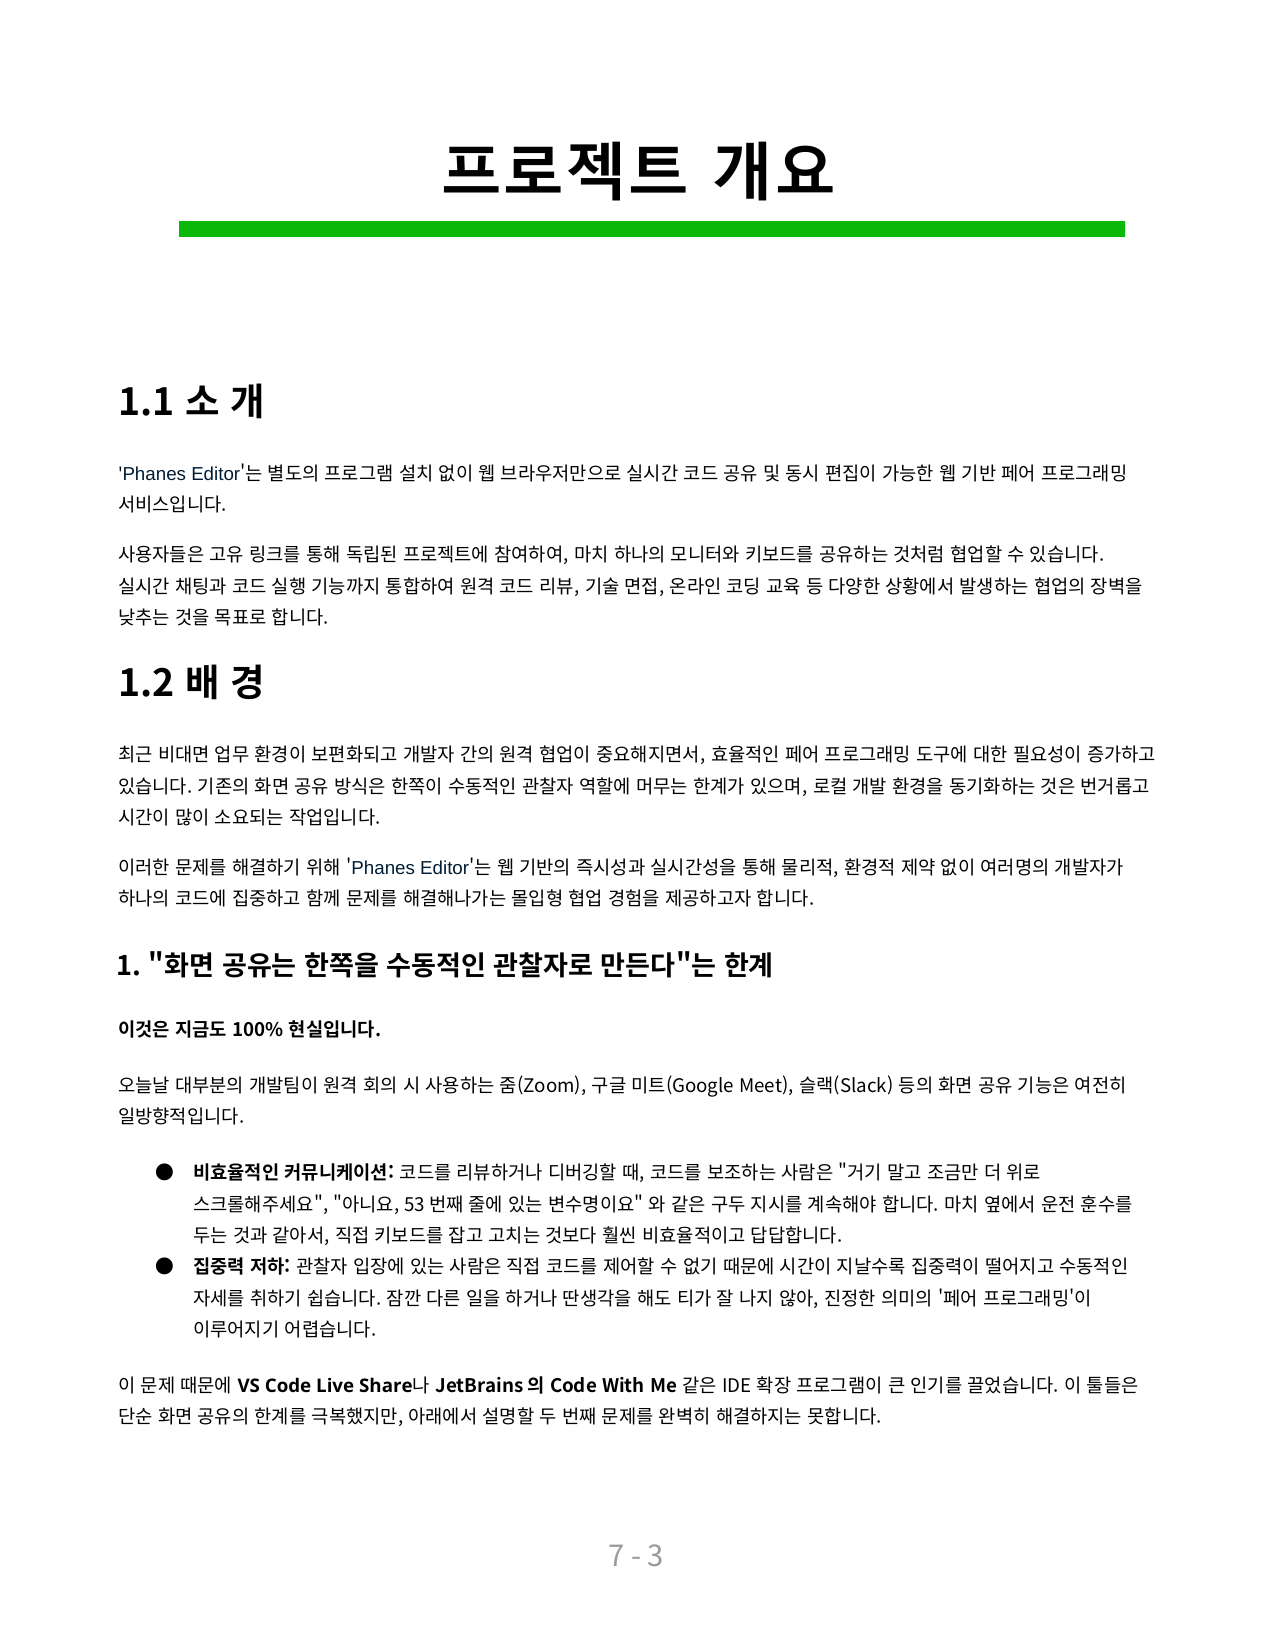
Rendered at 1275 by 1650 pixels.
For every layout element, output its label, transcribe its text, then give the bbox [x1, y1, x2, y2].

subtitle 'Phanes Editor [118, 459, 1157, 517]
text VS Code Live Share [118, 1371, 1157, 1429]
subtitle Phanes Editor [118, 852, 1157, 911]
picture [179, 221, 1125, 237]
title 프로젝트 개요 [118, 127, 1157, 293]
